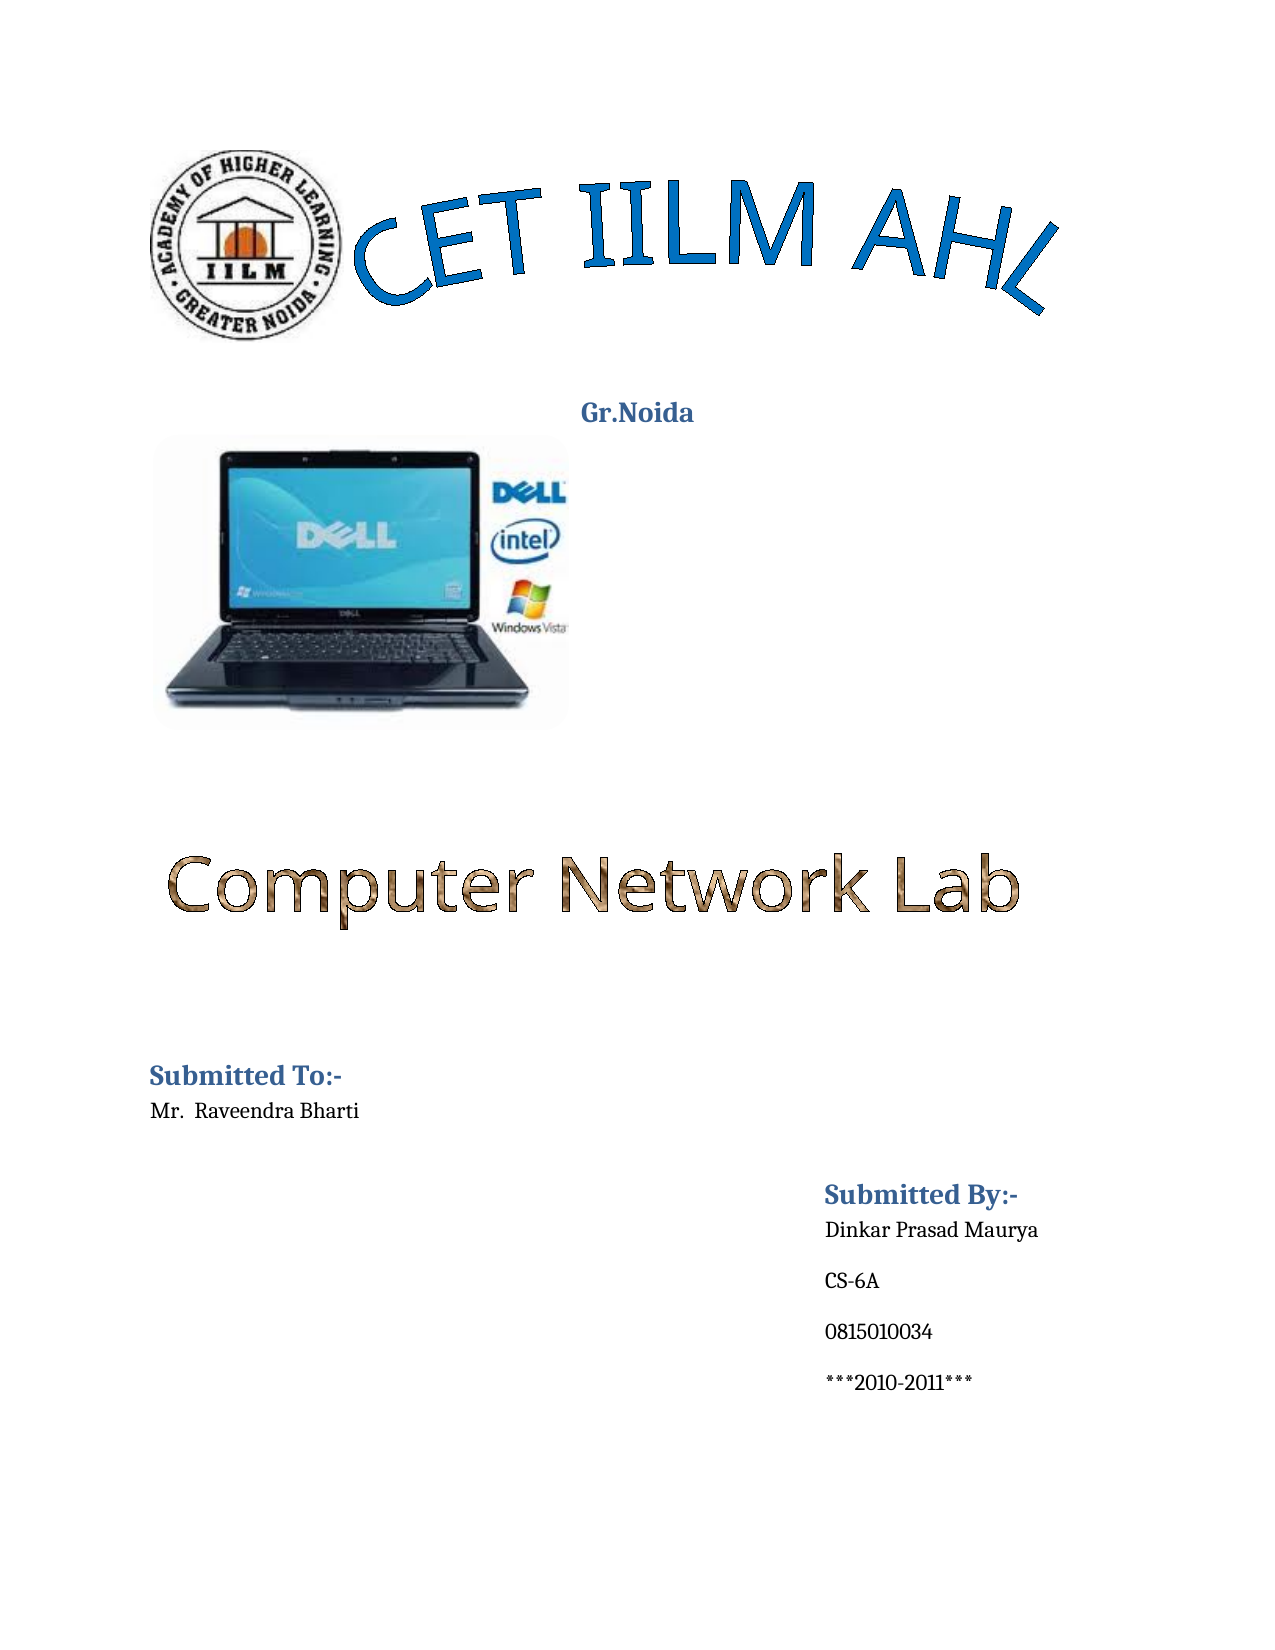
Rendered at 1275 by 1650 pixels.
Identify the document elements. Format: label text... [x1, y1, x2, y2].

picture [432, 862, 456, 911]
text 0815010034 [150, 1319, 1125, 1345]
picture [803, 869, 826, 911]
picture [463, 869, 499, 911]
subtitle Submitted By:- [150, 1178, 1125, 1212]
subtitle Submitted To:- [150, 1059, 1125, 1093]
picture [563, 858, 607, 911]
picture [217, 869, 257, 911]
text Mr. Raveendra Bharti [150, 1098, 1125, 1124]
picture [934, 869, 968, 911]
text ***2010-2011*** [150, 1370, 1125, 1396]
picture [688, 870, 747, 911]
picture [389, 871, 423, 911]
picture [752, 869, 792, 911]
text CS-6A [150, 1268, 1125, 1294]
subtitle Gr.Noida [150, 396, 1125, 430]
picture [510, 869, 533, 911]
picture [982, 854, 1018, 911]
picture [268, 869, 328, 911]
picture [835, 854, 869, 911]
picture [341, 869, 378, 929]
picture [618, 870, 654, 911]
text Dinkar Prasad Maurya [150, 1217, 1125, 1243]
picture [150, 150, 344, 343]
picture [168, 856, 210, 911]
picture [153, 434, 569, 731]
picture [661, 862, 685, 911]
picture [898, 858, 929, 911]
